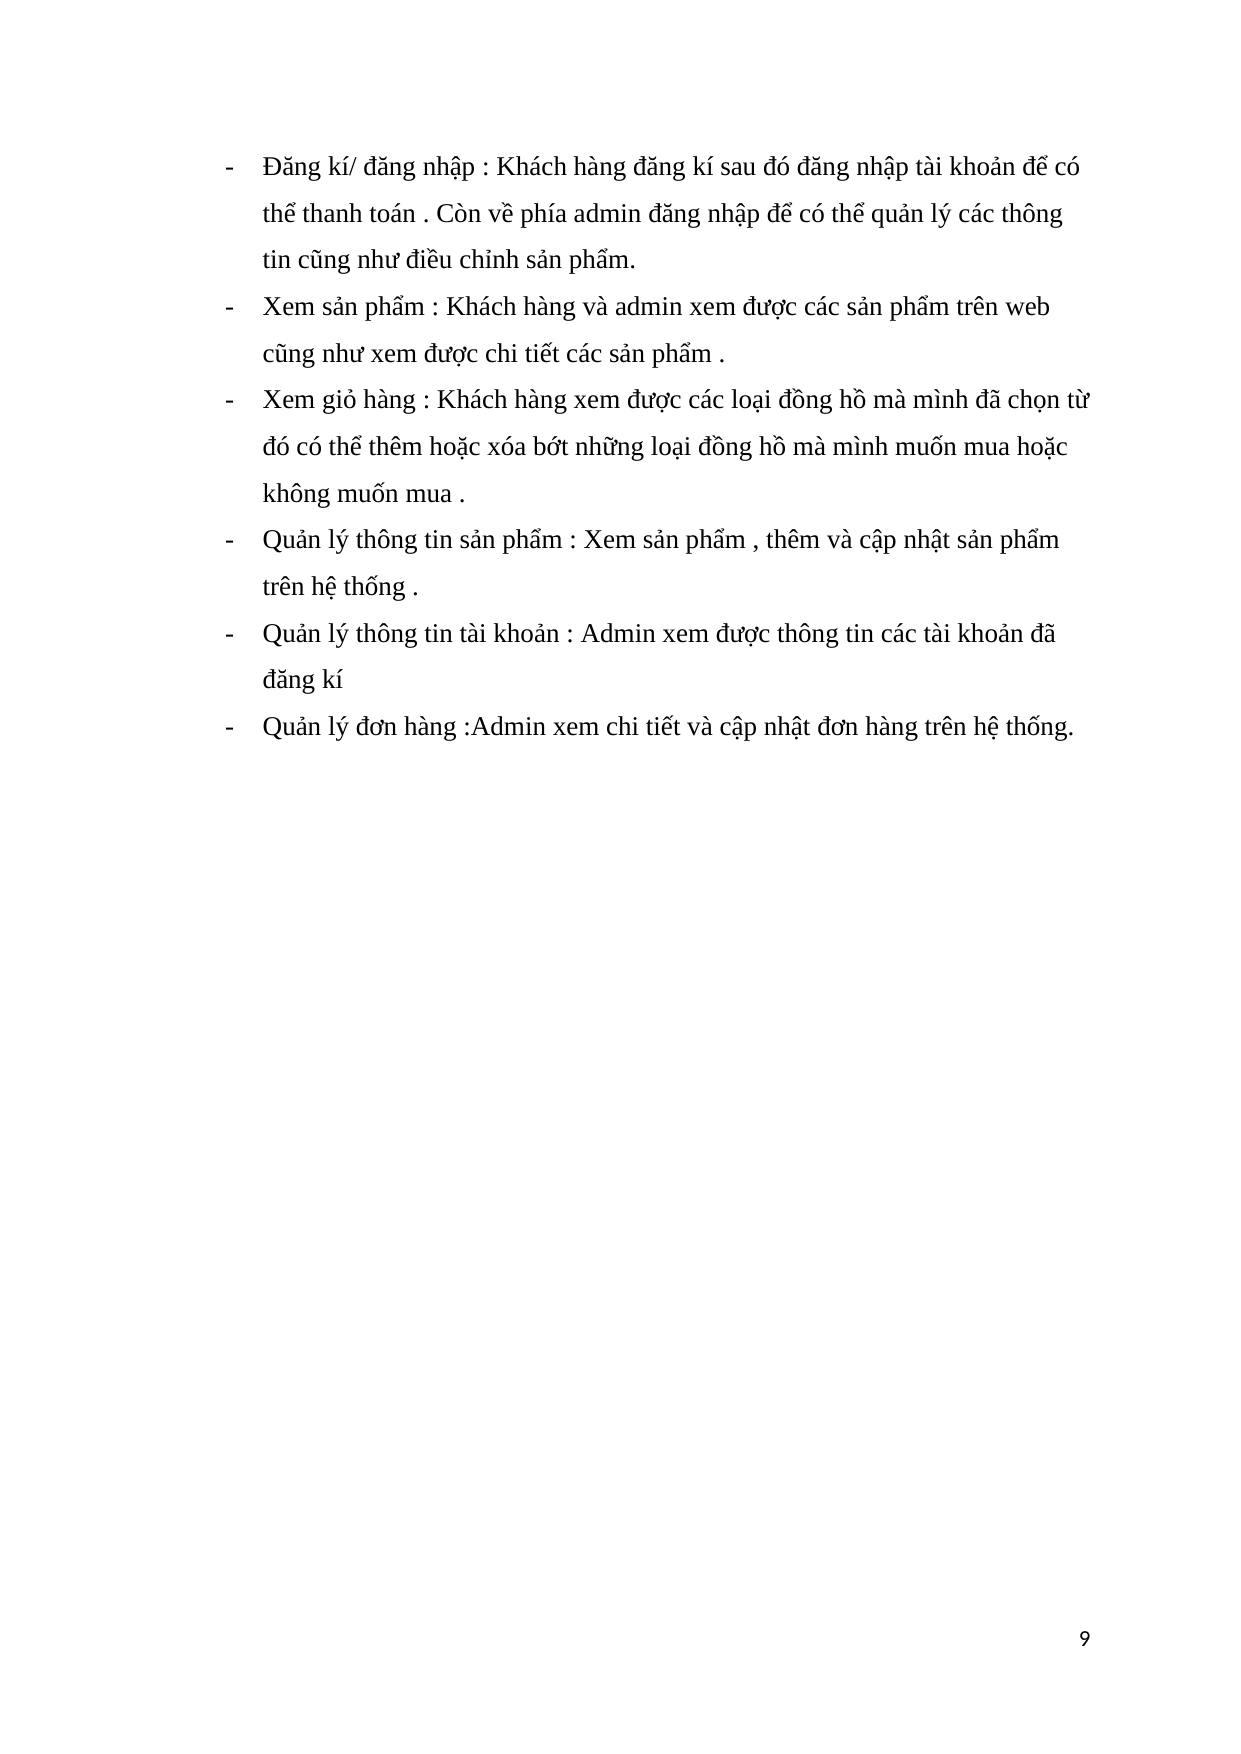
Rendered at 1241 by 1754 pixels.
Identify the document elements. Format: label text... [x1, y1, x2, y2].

list Quản lý đơn hàng :Admin xem chi tiết và cập nhật đơn hàng trên hệ thống. [225, 710, 1090, 783]
list Xem giỏ hàng : Khách hàng xem được các loại đồng hồ mà mình đã chọn từ đó có thể thêm hoặc xóa bớt những loại đồng hồ mà mình muốn mua hoặc không muốn mua . [225, 383, 1090, 508]
list Quản lý thông tin tài khoản : Admin xem được thông tin các tài khoản đã đăng kí [225, 617, 1090, 694]
list Xem sản phẩm : Khách hàng và admin xem được các sản phẩm trên web cũng như xem được chi tiết các sản phẩm . [225, 290, 1090, 368]
list Đăng kí/ đăng nhập : Khách hàng đăng kí sau đó đăng nhập tài khoản để có thể thanh toán . Còn về phía admin đăng nhập để có thể quản lý các thông tin cũng như điều chỉnh sản phẩm. [225, 150, 1090, 274]
list Quản lý thông tin sản phẩm : Xem sản phẩm , thêm và cập nhật sản phẩm trên hệ thống . [225, 523, 1090, 601]
